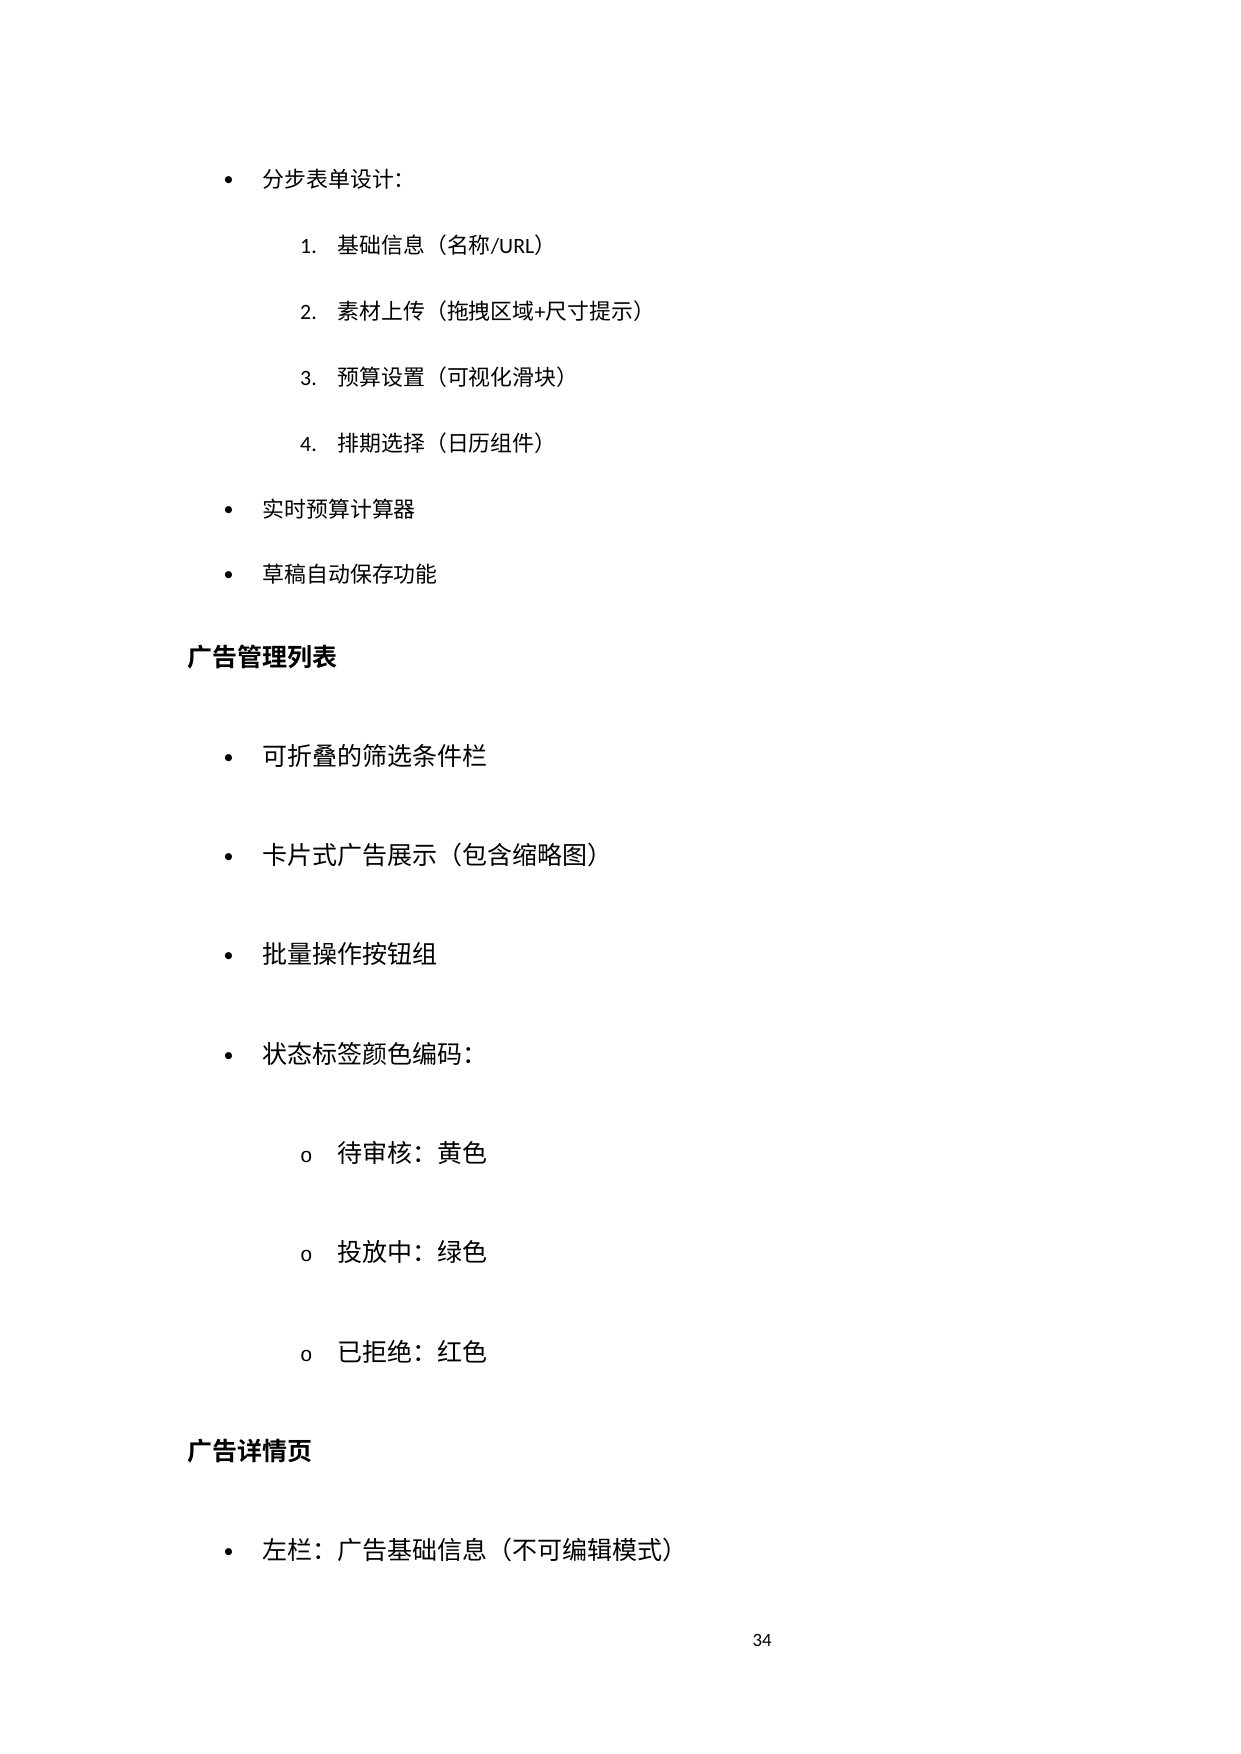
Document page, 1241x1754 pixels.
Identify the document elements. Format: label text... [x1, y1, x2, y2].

list 批量操作按钮组 [225, 921, 1053, 986]
text 广告详情页 [187, 1417, 1053, 1482]
list 可折叠的筛选条件栏 [225, 722, 1053, 787]
list 已拒绝：红色 [300, 1318, 1053, 1383]
list 草稿自动保存功能 [225, 557, 1053, 589]
text 广告管理列表 [187, 623, 1053, 688]
list 排期选择（日历组件） [300, 425, 1053, 458]
list 待审核：黄色 [300, 1119, 1053, 1184]
list 实时预算计算器 [225, 491, 1053, 524]
list 基础信息（名称/URL） [300, 228, 1053, 260]
list 左栏：广告基础信息（不可编辑模式） [225, 1516, 1053, 1581]
list 预算设置（可视化滑块） [300, 359, 1053, 392]
list 卡片式广告展示（包含缩略图） [225, 821, 1053, 886]
list 素材上传（拖拽区域+尺寸提示） [300, 294, 1053, 326]
list 分步表单设计： [225, 162, 1053, 194]
list 投放中：绿色 [300, 1218, 1053, 1283]
list 状态标签颜色编码： [225, 1020, 1053, 1085]
